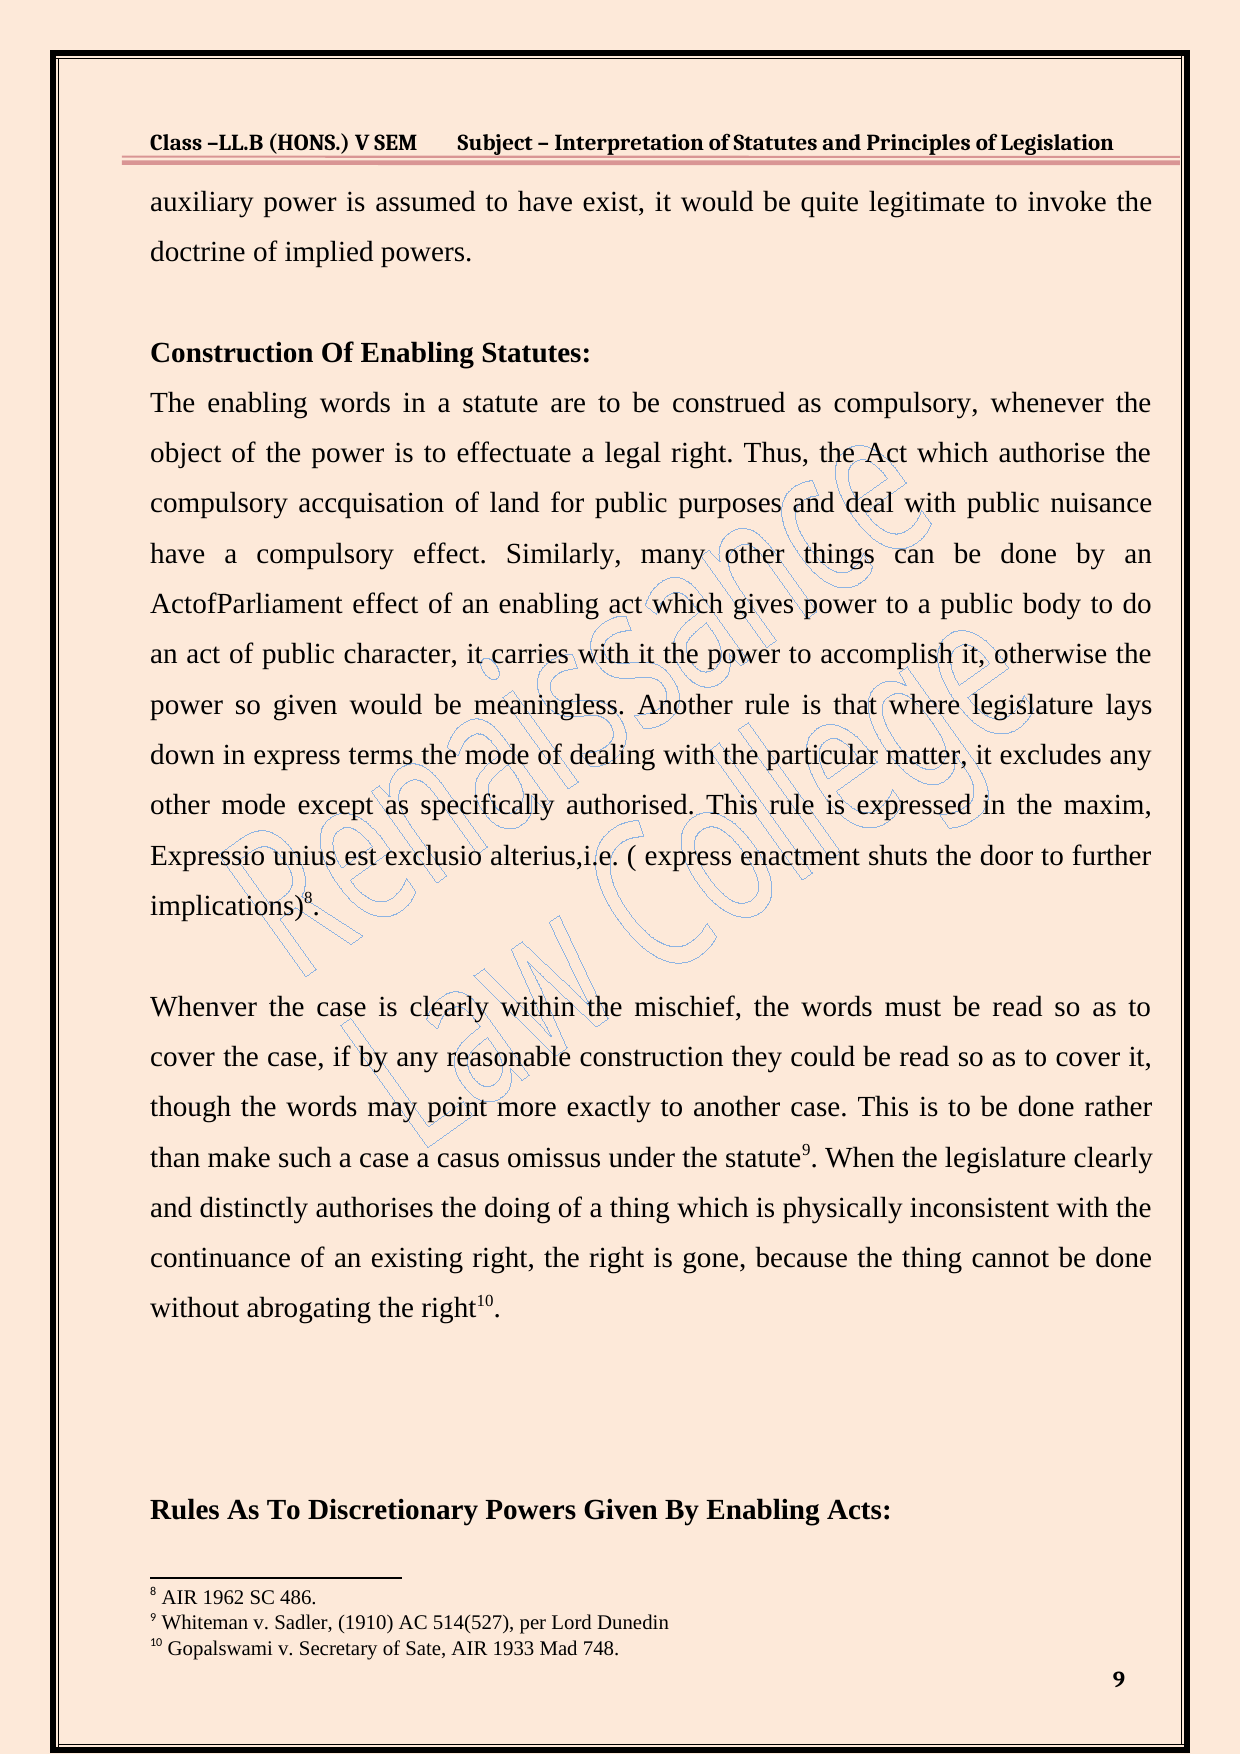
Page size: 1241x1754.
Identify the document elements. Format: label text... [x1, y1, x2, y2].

text Rules As To Discretionary Powers Given By Enabling Acts: [150, 1492, 1153, 1525]
text Whenver the case is clearly within the mischief, the words must be read so as to cover the case, if by any reasonable construction they could be read so as to cover it, though the words may point more exactly to another case. This is to be done rather than make such a case a casus omissus under the statute. When the legislature clearly and distinctly authorises the doing of a thing which is physically inconsistent with the continuance of an existing right, the right is gone, because the thing cannot be done without abrogating the right. [150, 938, 1153, 1324]
text Construction Of Enabling Statutes: [150, 284, 1153, 368]
text The enabling words in a statute are to be construed as compulsory, whenever the object of the power is to effectuate a legal right. Thus, the Act which authorise the compulsory accquisation of land for public purposes and deal with public nuisance have a compulsory effect. Similarly, many other things can be done by an ActofParliament effect of an enabling act which gives power to a public body to do an act of public character, it carries with it the power to accomplish it, otherwise the power so given would be meaningless. Another rule is that where legislature lays down in express terms the mode of dealing with the particular matter, it excludes any other mode except as specifically authorised. This rule is expressed in the maxim, Expressio unius est exclusio alterius,i.e. ( express enactment shuts the door to further implications). [150, 385, 1153, 922]
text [150, 184, 1153, 268]
